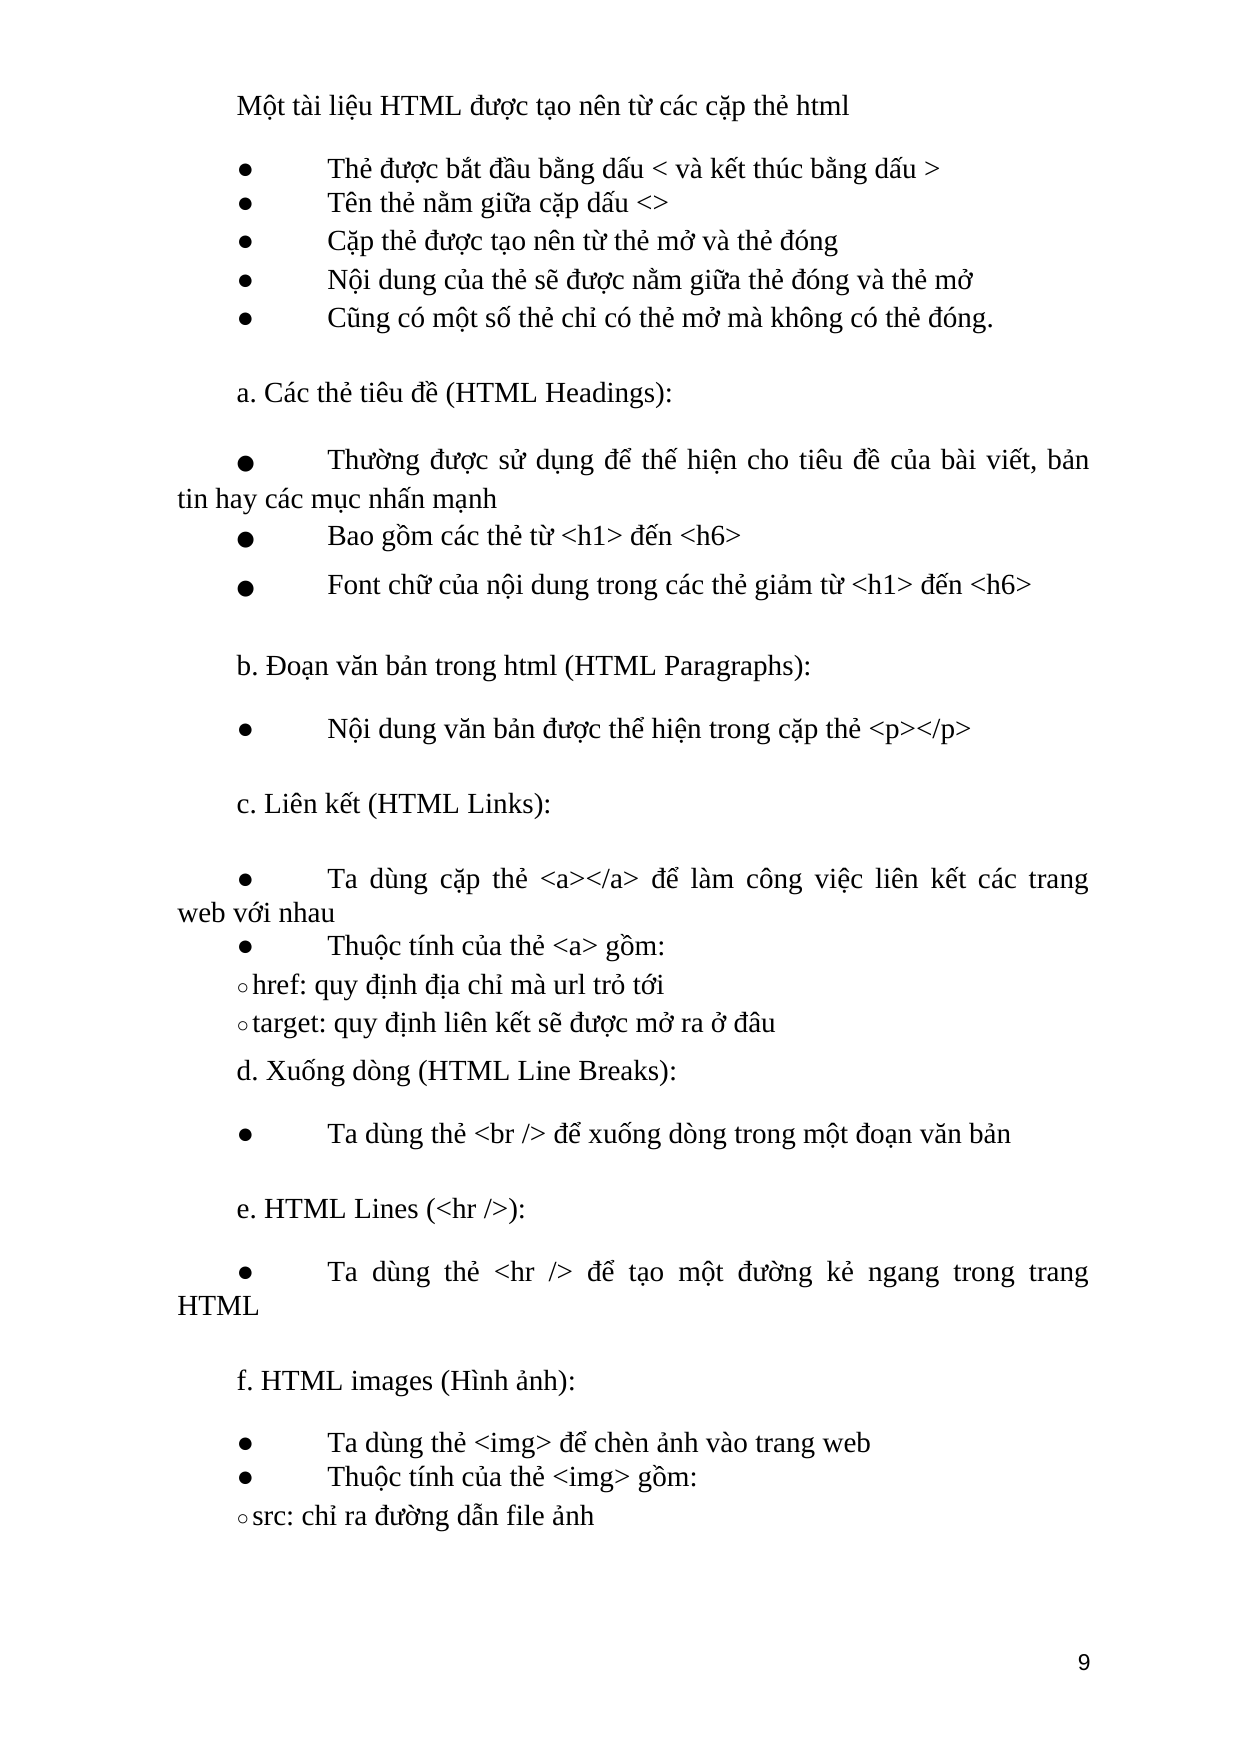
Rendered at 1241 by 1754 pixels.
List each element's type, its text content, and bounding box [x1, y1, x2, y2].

list Nội dung văn bản được thể hiện trong cặp thẻ <p></p> [177, 711, 1090, 744]
list Cũng có một số thẻ chỉ có thẻ mở mà không có thẻ đóng. [177, 300, 1090, 334]
list Bao gồm các thẻ từ <h1> đến <h6> [177, 514, 1090, 557]
list Ta dùng thẻ <hr /> để tạo một đường kẻ ngang trong trang HTML [177, 1254, 1090, 1321]
list Ta dùng cặp thẻ <a></a> để làm công việc liên kết các trang web với nhau [177, 861, 1090, 928]
text Một tài liệu HTML được tạo nên từ các cặp thẻ html [177, 88, 1090, 122]
list Ta dùng thẻ <br /> để xuống dòng trong một đoạn văn bản [177, 1116, 1090, 1150]
list Thẻ được bắt đầu bằng dấu < và kết thúc bằng dấu > [177, 151, 1090, 185]
list href: quy định địa chỉ mà url trỏ tới [177, 967, 1090, 1000]
list target: quy định liên kết sẽ được mở ra ở đâu [177, 1005, 1090, 1039]
list Thường được sử dụng để thế hiện cho tiêu đề của bài viết, bản tin hay các mục nhấn mạnh [177, 438, 1090, 514]
list Ta dùng thẻ <img> để chèn ảnh vào trang web [177, 1426, 1090, 1459]
text b. Đoạn văn bản trong html (HTML Paragraphs): [177, 648, 1090, 682]
text a. Các thẻ tiêu đề (HTML Headings): [177, 376, 1090, 409]
text d. Xuống dòng (HTML Line Breaks): [177, 1053, 1090, 1087]
list src: chỉ ra đường dẫn file ảnh [177, 1498, 1090, 1531]
text c. Liên kết (HTML Links): [177, 786, 1090, 819]
list Thuộc tính của thẻ <a> gồm: [177, 928, 1090, 962]
text f. HTML images (Hình ảnh): [177, 1363, 1090, 1396]
list Tên thẻ nằm giữa cặp dấu <> [177, 185, 1090, 218]
list Thuộc tính của thẻ <img> gồm: [177, 1459, 1090, 1493]
list Font chữ của nội dung trong các thẻ giảm từ <h1> đến <h6> [177, 564, 1090, 606]
list Cặp thẻ được tạo nên từ thẻ mở và thẻ đóng [177, 223, 1090, 257]
list Nội dung của thẻ sẽ được nằm giữa thẻ đóng và thẻ mở [177, 262, 1090, 295]
text e. HTML Lines (<hr />): [177, 1191, 1090, 1225]
